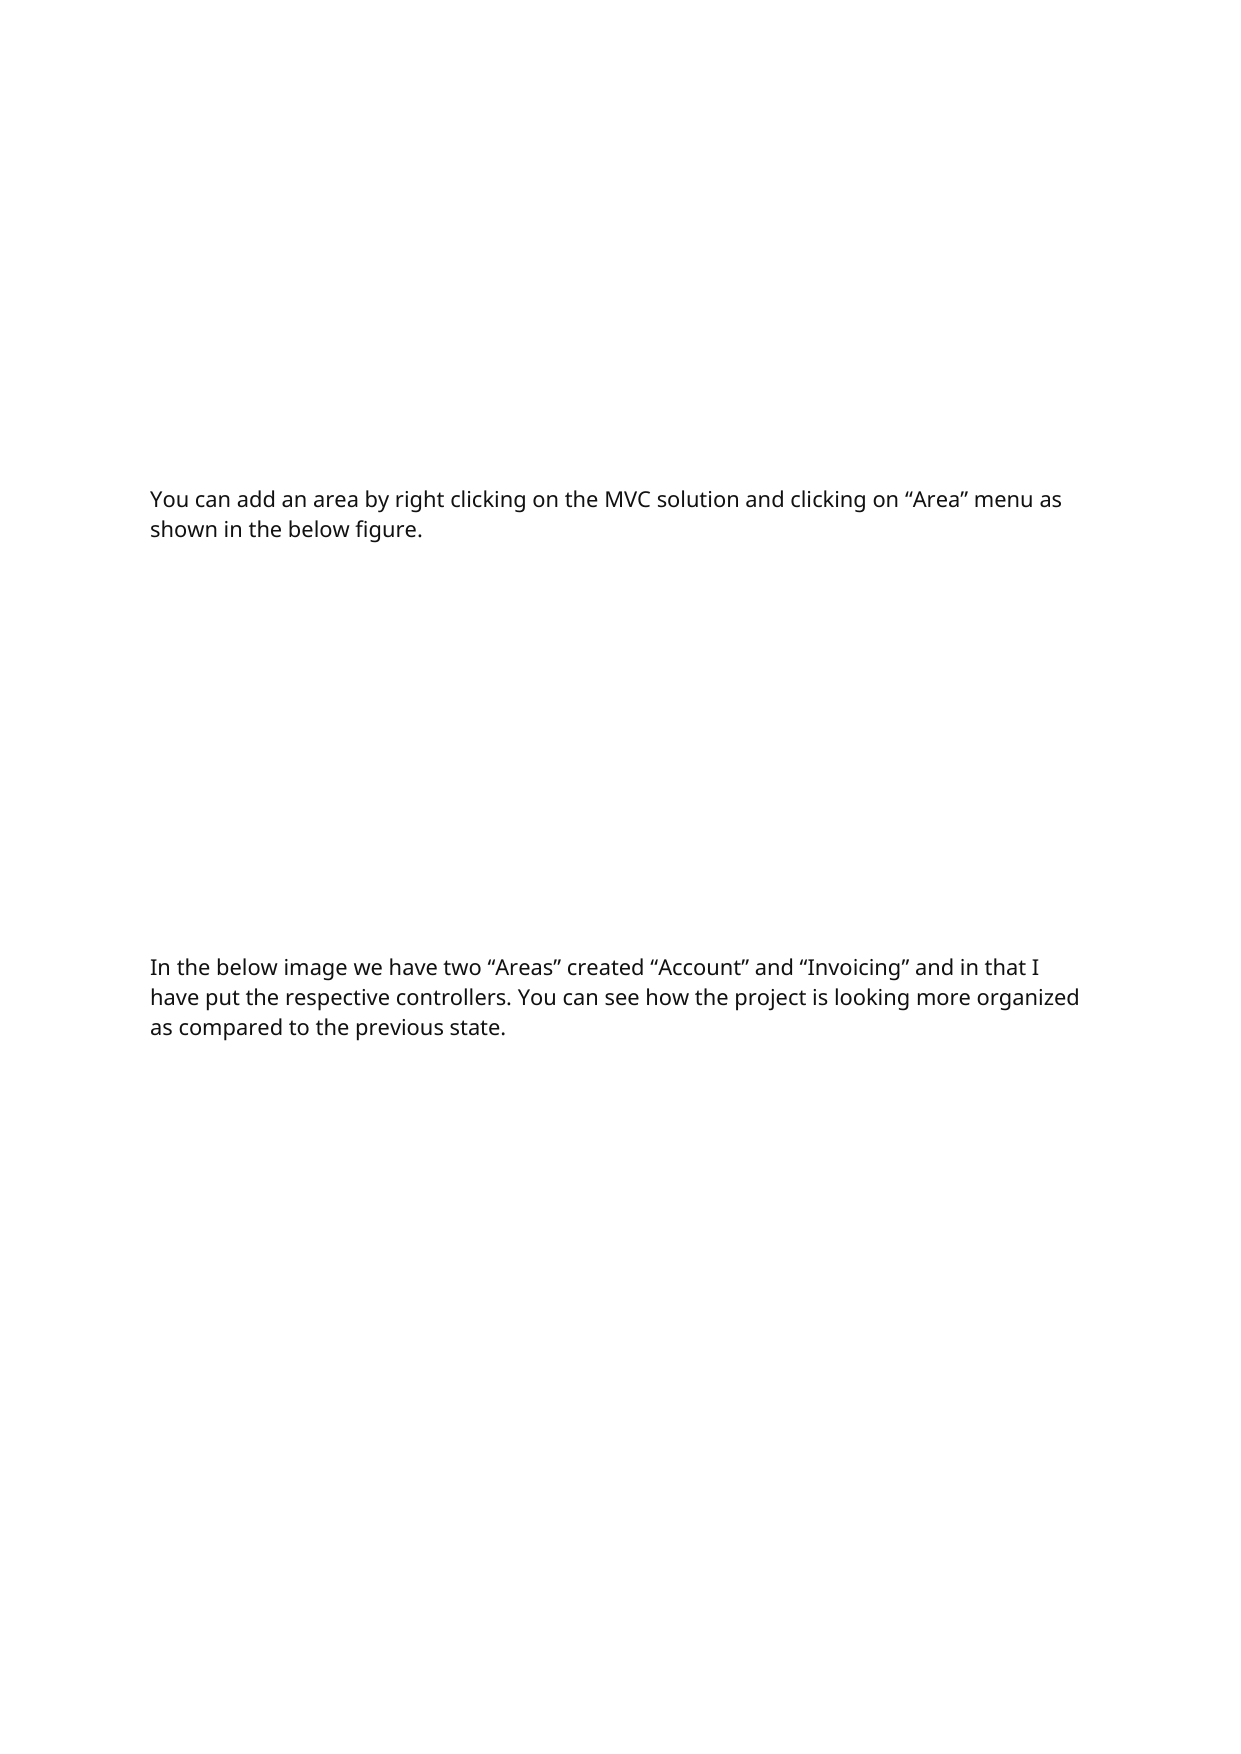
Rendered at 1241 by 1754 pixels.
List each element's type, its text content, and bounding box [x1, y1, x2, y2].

text You can add an area by right clicking on the MVC solution and clicking on “Area” menu as shown in the below figure. [150, 484, 1090, 543]
text In the below image we have two “Areas” created “Account” and “Invoicing” and in that I have put the respective controllers. You can see how the project is looking more organized as compared to the previous state. [150, 952, 1090, 1041]
